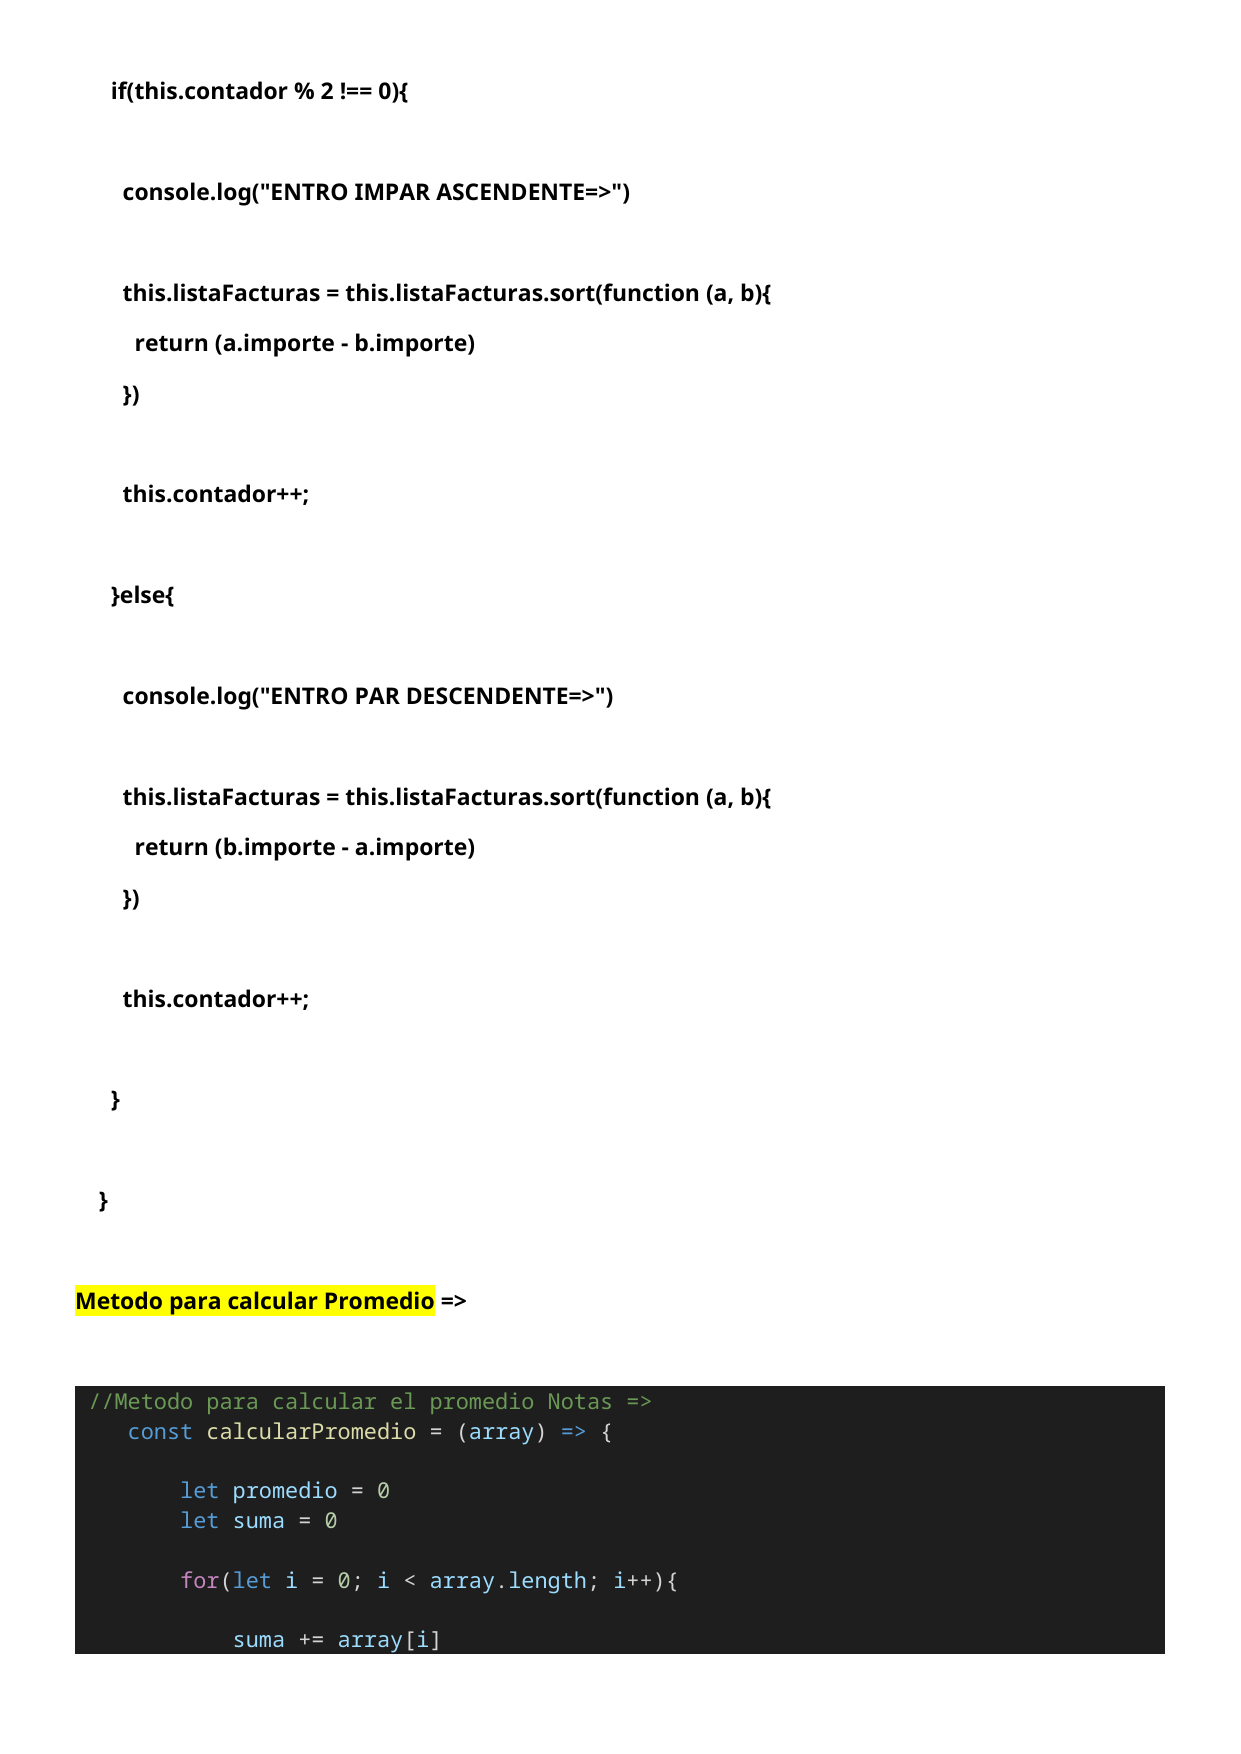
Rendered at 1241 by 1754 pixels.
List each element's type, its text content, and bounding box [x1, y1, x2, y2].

text console.log("ENTRO PAR DESCENDENTE=>") [75, 680, 1165, 711]
text this.listaFacturas = this.listaFacturas.sort(function (a, b){ [75, 781, 1165, 812]
text this.contador++; [75, 478, 1165, 509]
text }) [75, 377, 1165, 409]
text }) [75, 882, 1165, 913]
text Metodo para calcular Promedio => [435, 1285, 1165, 1316]
text let suma = 0 [75, 1505, 1165, 1535]
text return (b.importe - a.importe) [75, 831, 1165, 862]
text console.log("ENTRO IMPAR ASCENDENTE=>") [75, 176, 1165, 207]
text this.contador++; [75, 982, 1165, 1014]
text if(this.contador % 2 !== 0){ [75, 75, 1165, 106]
text //Metodo para calcular el promedio Notas => [75, 1386, 1165, 1416]
text return (a.importe - b.importe) [75, 327, 1165, 358]
text for(let i = 0; i < array.length; i++){ [75, 1564, 1165, 1594]
text } [75, 1184, 1165, 1215]
text let promedio = 0 [75, 1475, 1165, 1505]
text } [75, 1083, 1165, 1114]
text const calcularPromedio = (array) => { [75, 1416, 1165, 1445]
text }else{ [75, 579, 1165, 610]
text suma += array[i] [75, 1624, 1165, 1654]
text this.listaFacturas = this.listaFacturas.sort(function (a, b){ [75, 277, 1165, 308]
